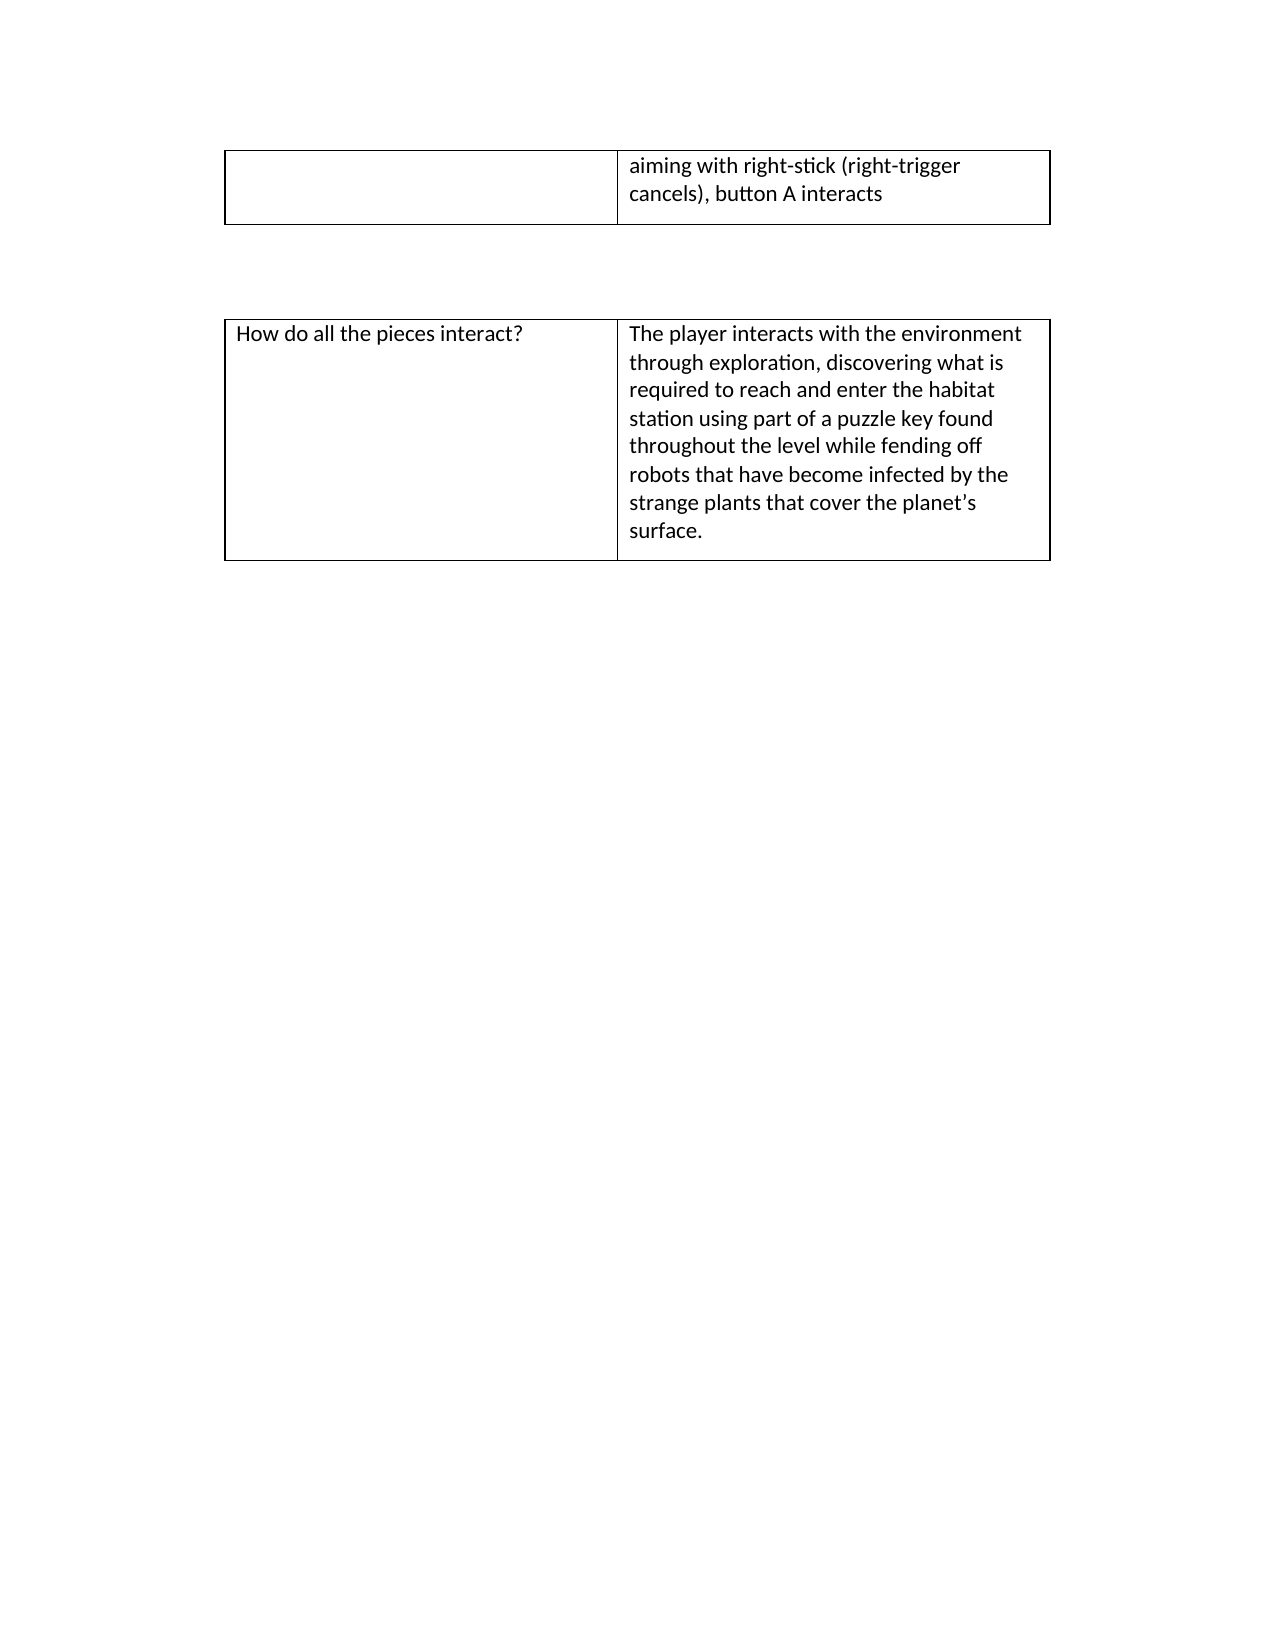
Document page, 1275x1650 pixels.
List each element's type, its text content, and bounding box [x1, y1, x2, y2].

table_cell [226, 151, 617, 224]
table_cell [618, 151, 1049, 224]
table_header How do all the pieces interact? [226, 320, 617, 560]
table_header The player interacts with the environment through exploration, discovering what is required to reach and enter the habitat station using part of a puzzle key found throughout the level while fending off robots that have become infected by the strange plants that cover the planet’s surface. [618, 320, 1049, 560]
